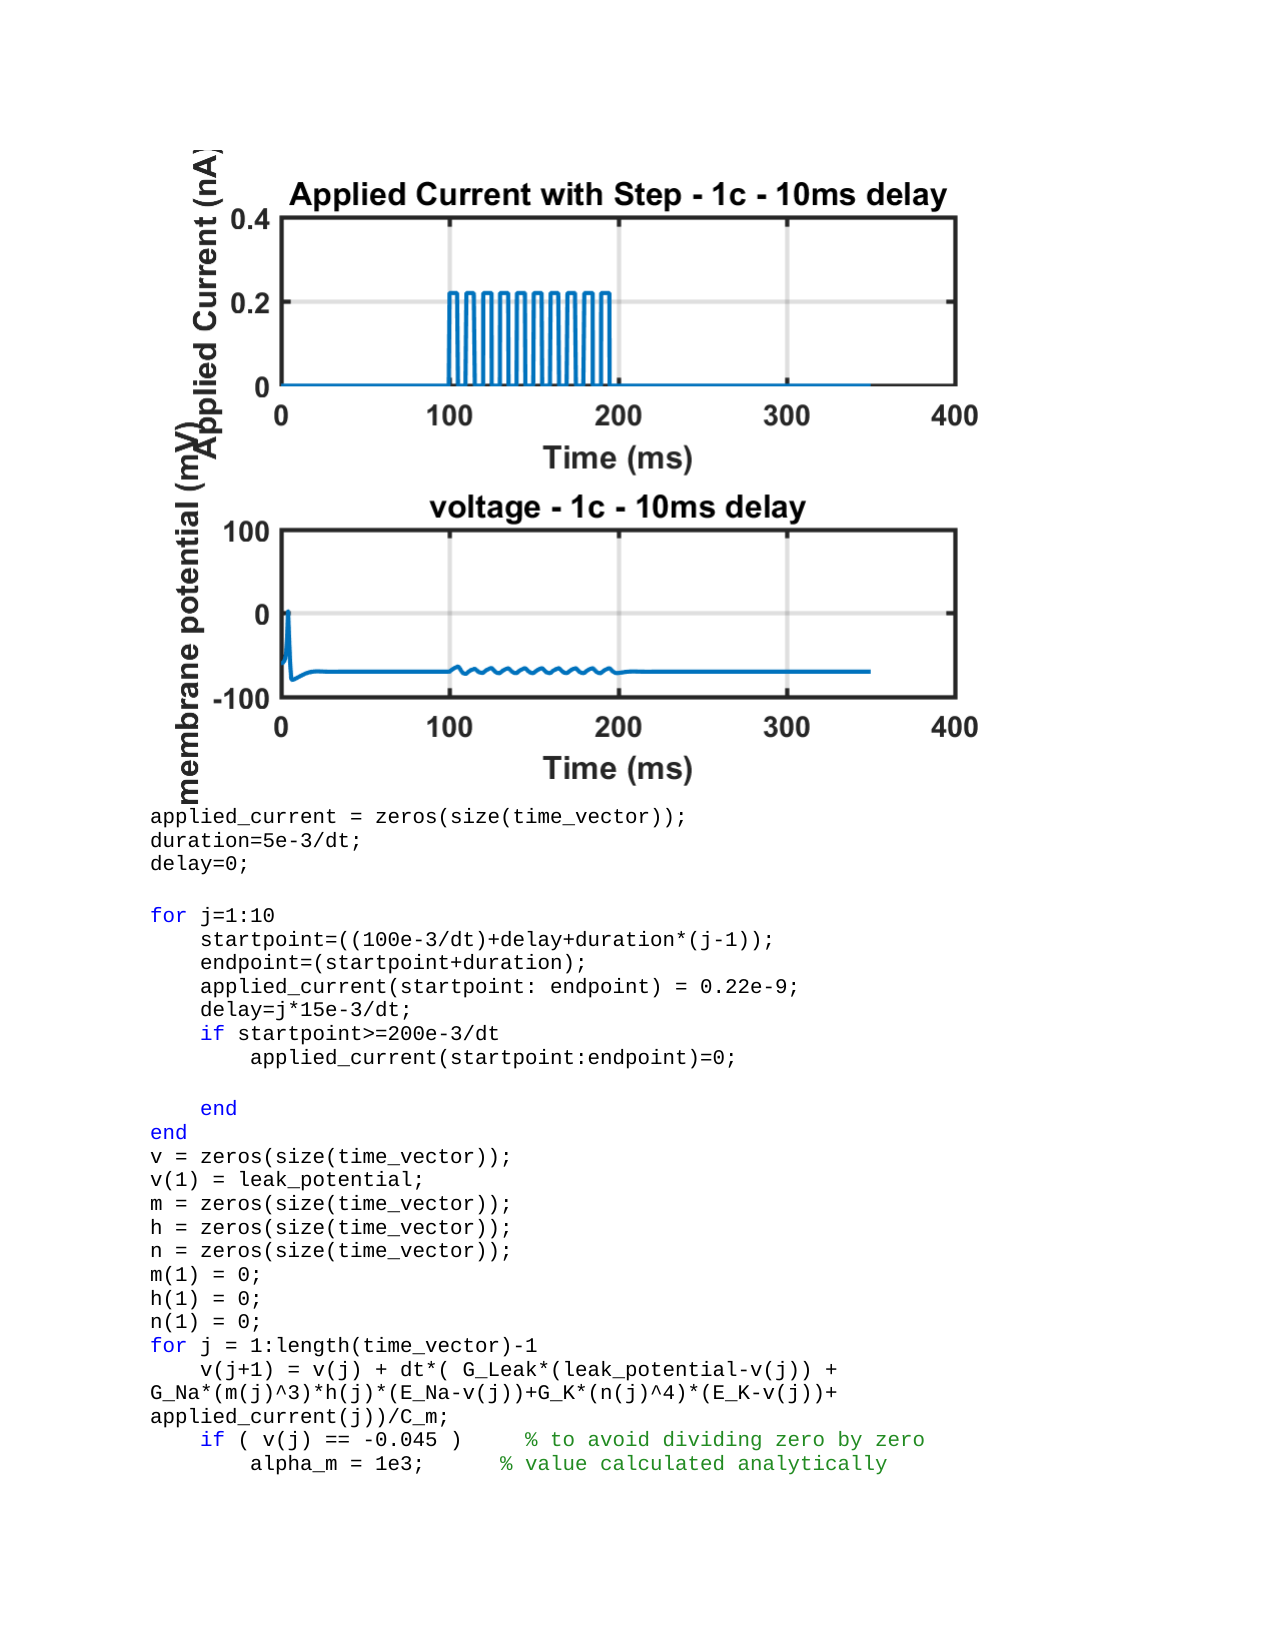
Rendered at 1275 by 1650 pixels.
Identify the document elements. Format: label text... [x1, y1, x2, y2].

text v = zeros(size(time_vector)); [150, 1146, 1125, 1169]
text endpoint=(startpoint+duration); [150, 952, 1125, 976]
text startpoint=((100e-3/dt)+delay+duration*(j-1)); [150, 928, 1125, 952]
text m = zeros(size(time_vector)); [150, 1193, 1125, 1217]
text n = zeros(size(time_vector)); [150, 1240, 1125, 1264]
text applied_current = zeros(size(time_vector)); [150, 806, 1125, 829]
text alpha_m = 1e3; % value calculated analytically [150, 1453, 1125, 1477]
text h = zeros(size(time_vector)); [150, 1217, 1125, 1240]
text delay=0; [150, 853, 1125, 877]
text if startpoint>=200e-3/dt [150, 1023, 1125, 1047]
text for j = 1:length(time_vector)-1 [150, 1335, 1125, 1358]
text applied_current(startpoint:endpoint)=0; [150, 1047, 1125, 1070]
text applied_current(startpoint: endpoint) = 0.22e-9; [150, 976, 1125, 999]
text for j=1:10 [150, 905, 1125, 928]
text m(1) = 0; [150, 1264, 1125, 1288]
text v(1) = leak_potential; [150, 1169, 1125, 1193]
text duration=5e-3/dt; [150, 829, 1125, 853]
picture [162, 150, 1038, 806]
text if ( v(j) == -0.045 ) % to avoid dividing zero by zero [150, 1429, 1125, 1453]
text end [150, 1098, 1125, 1122]
text v(j+1) = v(j) + dt*( G_Leak*(leak_potential-v(j)) + G_Na*(m(j)^3)*h(j)*(E_Na-v(j))+G_K*(n(j)^4)*(E_K-v(j))+ applied_current(j))/C_m; [150, 1358, 1125, 1429]
text n(1) = 0; [150, 1311, 1125, 1335]
text h(1) = 0; [150, 1288, 1125, 1311]
text end [150, 1122, 1125, 1146]
text delay=j*15e-3/dt; [150, 999, 1125, 1023]
